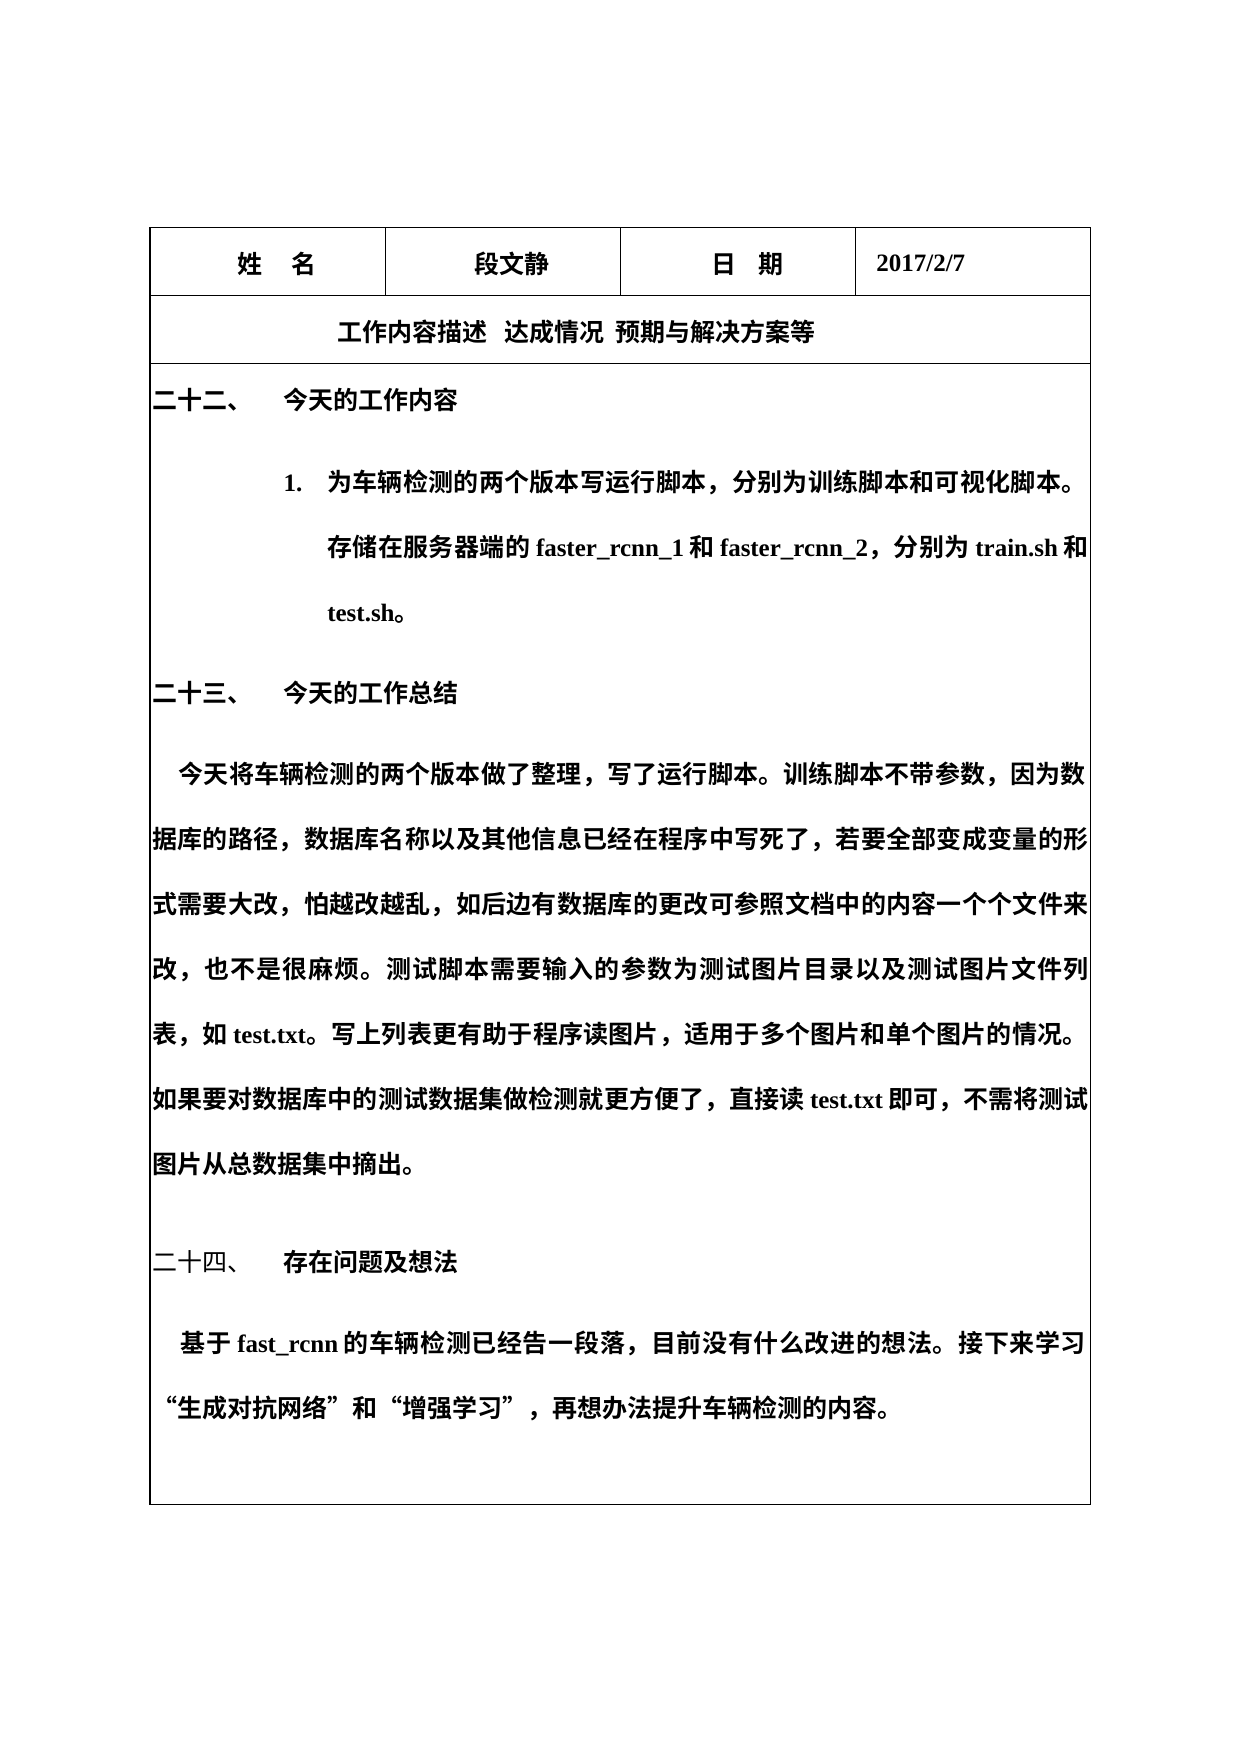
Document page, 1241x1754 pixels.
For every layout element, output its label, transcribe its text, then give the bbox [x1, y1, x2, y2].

table_cell 今天的工作内容 为车辆检测的两个版本写运行脚本，分别为训练脚本和可视化脚本。存储在服务器端的faster_rcnn_1和faster_rcnn_2，分别为train.sh和test.sh。 今天的工作总结 今天将车辆检测的两个版本做了整理，写了运行脚本。训练脚本不带参数，因为数据库的路径，数据库名称以及其他信息已经在程序中写死了，若要全部变成变量的形式需要大改，怕越改越乱，如后边有数据库的更改可参照文档中的内容一个个文件来改，也不是很麻烦。测试脚本需要输入的参数为测试图片目录以及测试图片文件列表，如test.txt。写上列表更有助于程序读图片，适用于多个图片和单个图片的情况。如果要对数据库中的测试数据集做检测就更方便了，直接读test.txt即可，不需将测试图片从总数据集中摘出。 存在问题及想法 基于fast_rcnn的车辆检测已经告一段落，目前没有什么改进的想法。接下来学习“生成对抗网络”和“增强学习”，再想办法提升车辆检测的内容。 [151, 364, 1090, 1504]
table_header 姓 名 [151, 228, 385, 295]
table_header 2017/2/7 [856, 228, 1090, 295]
table_header 日 期 [621, 228, 855, 295]
table_cell 工作内容描述 达成情况 预期与解决方案等 [151, 296, 1090, 363]
table_header 段文静 [386, 228, 620, 295]
